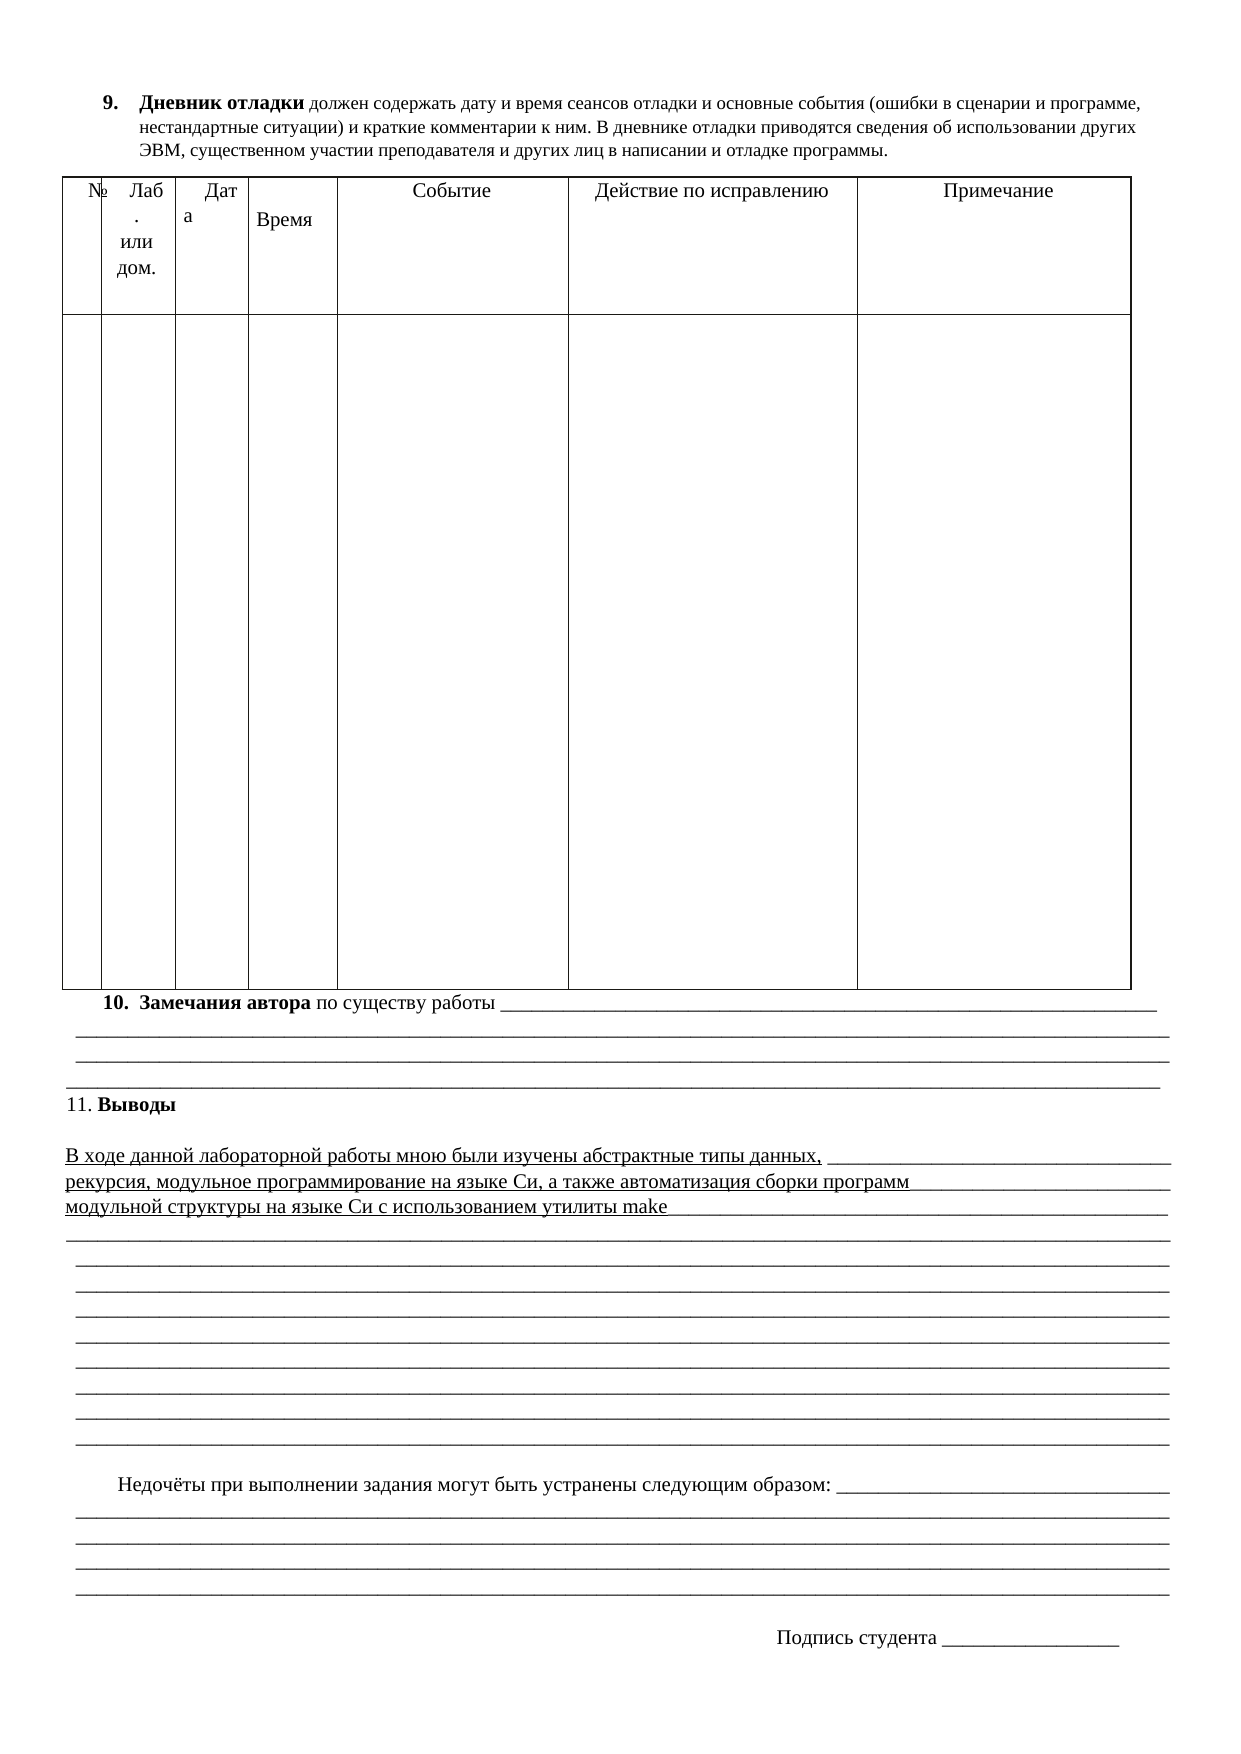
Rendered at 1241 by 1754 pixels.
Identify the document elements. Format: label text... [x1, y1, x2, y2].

table_cell [63, 315, 101, 989]
text _________________________________________________________________________________________________________ [65, 1016, 1172, 1040]
text _________________________________________________________________________________________________________ [65, 1296, 1172, 1320]
table_cell [176, 315, 248, 989]
text _________________________________________________________________________________________________________ [65, 1373, 1172, 1397]
text Недочёты при выполнении задания могут быть устранены следующим образом: ________________________________ [65, 1471, 1172, 1496]
table_header Лаб. или дом. [102, 178, 175, 314]
text _________________________________________________________________________________________________________ [65, 1347, 1172, 1371]
table_header Действие по исправлению [569, 178, 857, 314]
text модульной структуры на языке Си с использованием утилиты make________________________________________________ __________________________________________________________________________________________________________ [65, 1194, 1172, 1244]
table_header Время [249, 178, 337, 314]
text _________________________________________________________________________________________________________ _________________________________________________________________________________________________________ 11. Выводы [65, 1041, 1172, 1116]
text _________________________________________________________________________________________________________ [65, 1573, 1172, 1598]
table_cell [249, 315, 337, 989]
table_header Дата [176, 178, 248, 314]
text рекурсия, модульное программирование на языке Си, а также автоматизация сборки программ_________________________ [65, 1169, 1172, 1193]
table_cell [338, 315, 568, 989]
text _________________________________________________________________________________________________________ [65, 1271, 1172, 1295]
text _________________________________________________________________________________________________________ [65, 1522, 1172, 1547]
table_header Событие [338, 178, 568, 314]
table_cell [569, 315, 857, 989]
list Замечания автора по существу работы _______________________________________________________________ [103, 990, 1172, 1014]
text _________________________________________________________________________________________________________ [65, 1497, 1172, 1521]
list Дневник отладки должен содержать дату и время сеансов отладки и основные события (ошибки в сценарии и программе, нестандартные ситуации) и краткие комментарии к ним. В дневнике отладки приводятся сведения об использовании других ЭВМ, существенном участии преподавателя и других лиц в написании и отладке программы. [103, 90, 1172, 161]
text _________________________________________________________________________________________________________ [65, 1548, 1172, 1572]
table_cell [102, 315, 175, 989]
text _________________________________________________________________________________________________________ [65, 1398, 1172, 1422]
text _________________________________________________________________________________________________________ [65, 1322, 1172, 1346]
table_header № [63, 178, 101, 314]
table_cell [858, 315, 1130, 989]
text В ходе данной лабораторной работы мною были изучены абстрактные типы данных, _________________________________ [65, 1143, 1172, 1167]
text _________________________________________________________________________________________________________ [65, 1424, 1172, 1448]
text Подпись студента _________________ [62, 1625, 1119, 1649]
text _________________________________________________________________________________________________________ [65, 1245, 1172, 1269]
table_header Примечание [858, 178, 1130, 314]
